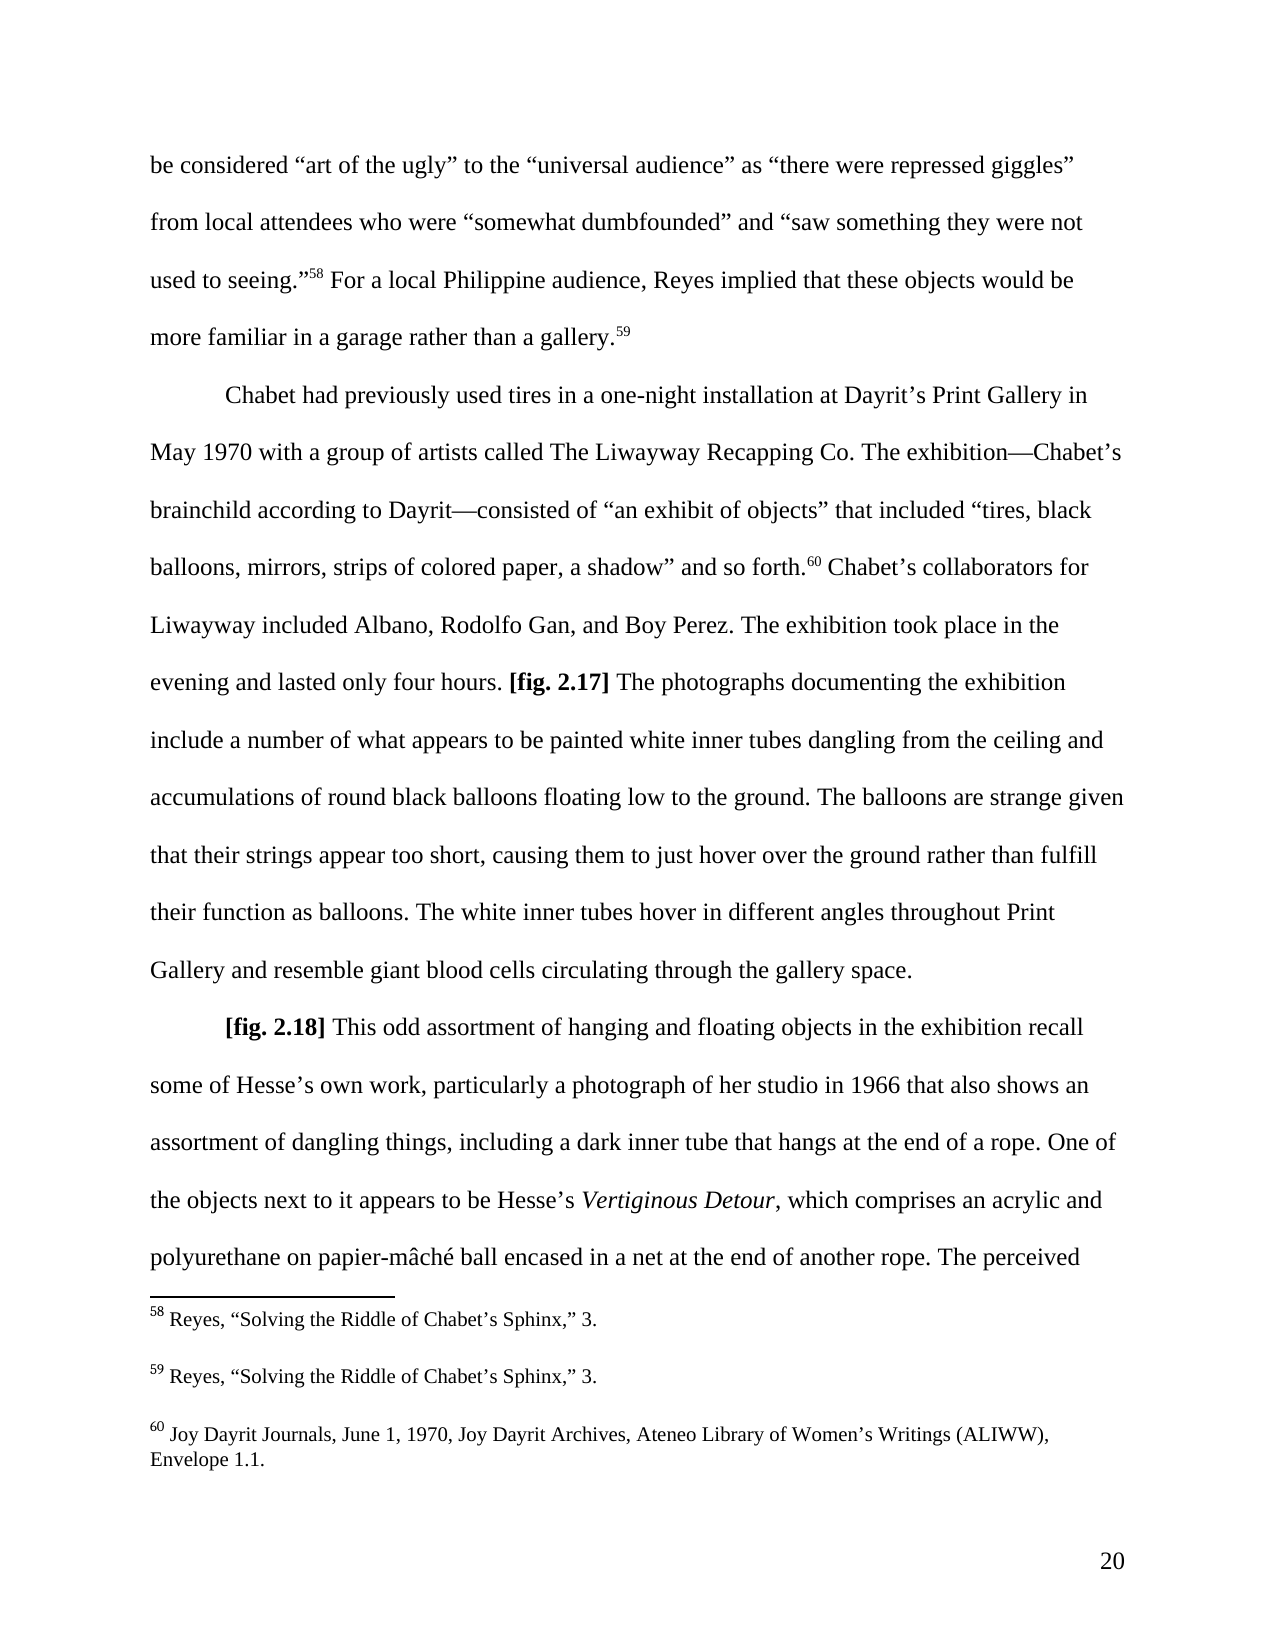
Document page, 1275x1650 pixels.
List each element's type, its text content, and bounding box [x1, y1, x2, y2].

text Chabet had previously used tires in a one-night installation at Dayrit’s Print Gallery in May 1970 with a group of artists called The Liwayway Recapping Co. The exhibition—Chabet’s brainchild according to Dayrit—consisted of “an exhibit of objects” that included “tires, black balloons, mirrors, strips of colored paper, a shadow” and so forth. Chabet’s collaborators for Liwayway included Albano, Rodolfo Gan, and Boy Perez. The exhibition took place in the evening and lasted only four hours. [fig. 2.17] The photographs documenting the exhibition include a number of what appears to be painted white inner tubes dangling from the ceiling and accumulations of round black balloons floating low to the ground. The balloons are strange given that their strings appear too short, causing them to just hover over the ground rather than fulfill their function as balloons. The white inner tubes hover in different angles throughout Print Gallery and resemble giant blood cells circulating through the gallery space. [150, 380, 1125, 984]
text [150, 1012, 1125, 1271]
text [150, 150, 1125, 351]
